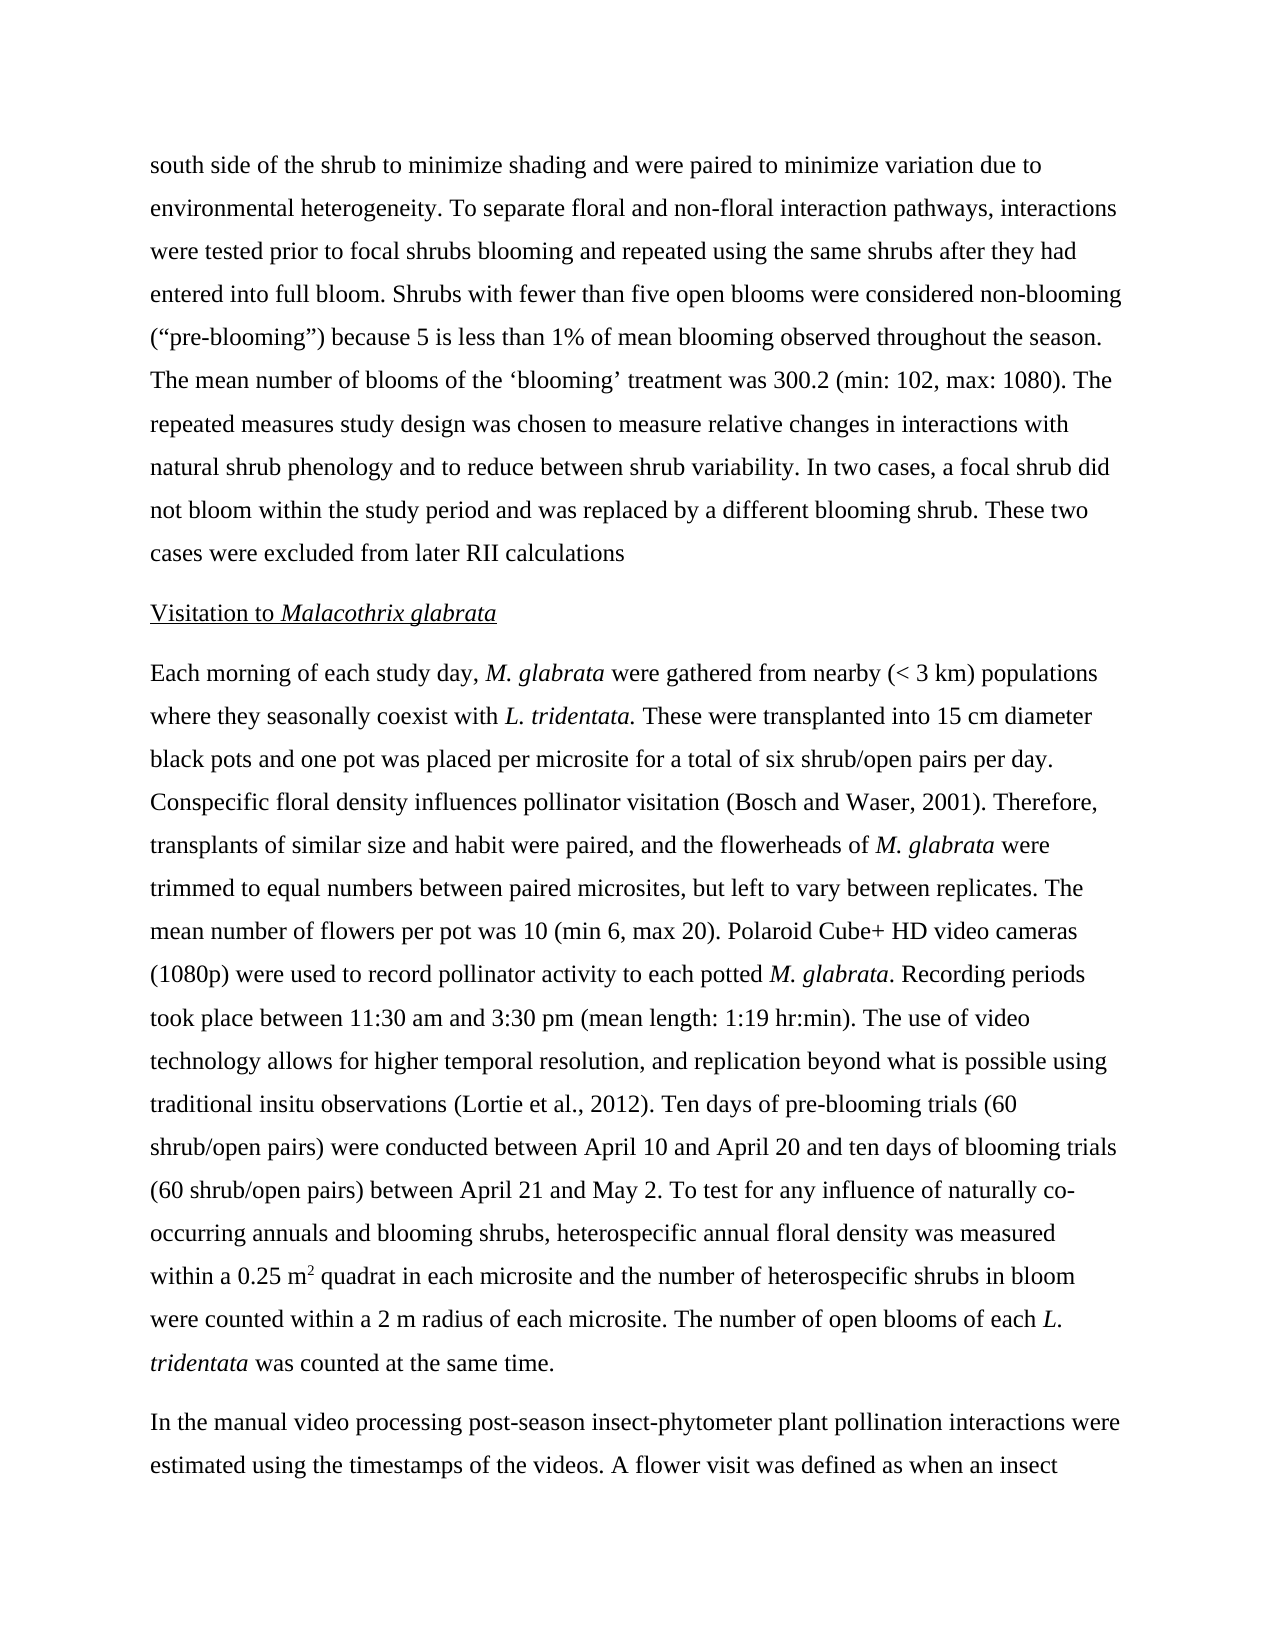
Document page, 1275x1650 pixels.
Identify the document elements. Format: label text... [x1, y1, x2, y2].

text Each morning of each study day, M. glabrata were gathered from nearby (< 3 km) populations where they seasonally coexist with L. tridentata. These were transplanted into 15 cm diameter black pots and one pot was placed per microsite for a total of six shrub/open pairs per day. Conspecific floral density influences pollinator visitation (Bosch and Waser, 2001). Therefore, transplants of similar size and habit were paired, and the flowerheads of M. glabrata were trimmed to equal numbers between paired microsites, but left to vary between replicates. The mean number of flowers per pot was 10 (min 6, max 20). Polaroid Cube+ HD video cameras (1080p) were used to record pollinator activity to each potted M. glabrata. Recording periods took place between 11:30 am and 3:30 pm (mean length: 1:19 hr:min). The use of video technology allows for higher temporal resolution, and replication beyond what is possible using traditional insitu observations (Lortie et al., 2012). Ten days of pre-blooming trials (60 shrub/open pairs) were conducted between April 10 and April 20 and ten days of blooming trials (60 shrub/open pairs) between April 21 and May 2. To test for any influence of naturally co-occurring annuals and blooming shrubs, heterospecific annual floral density was measured within a 0.25 m2 quadrat in each microsite and the number of heterospecific shrubs in bloom were counted within a 2 m radius of each microsite. The number of open blooms of each L. tridentata was counted at the same time. [150, 658, 1125, 1376]
text Visitation to Malacothrix glabrata [150, 598, 1125, 627]
